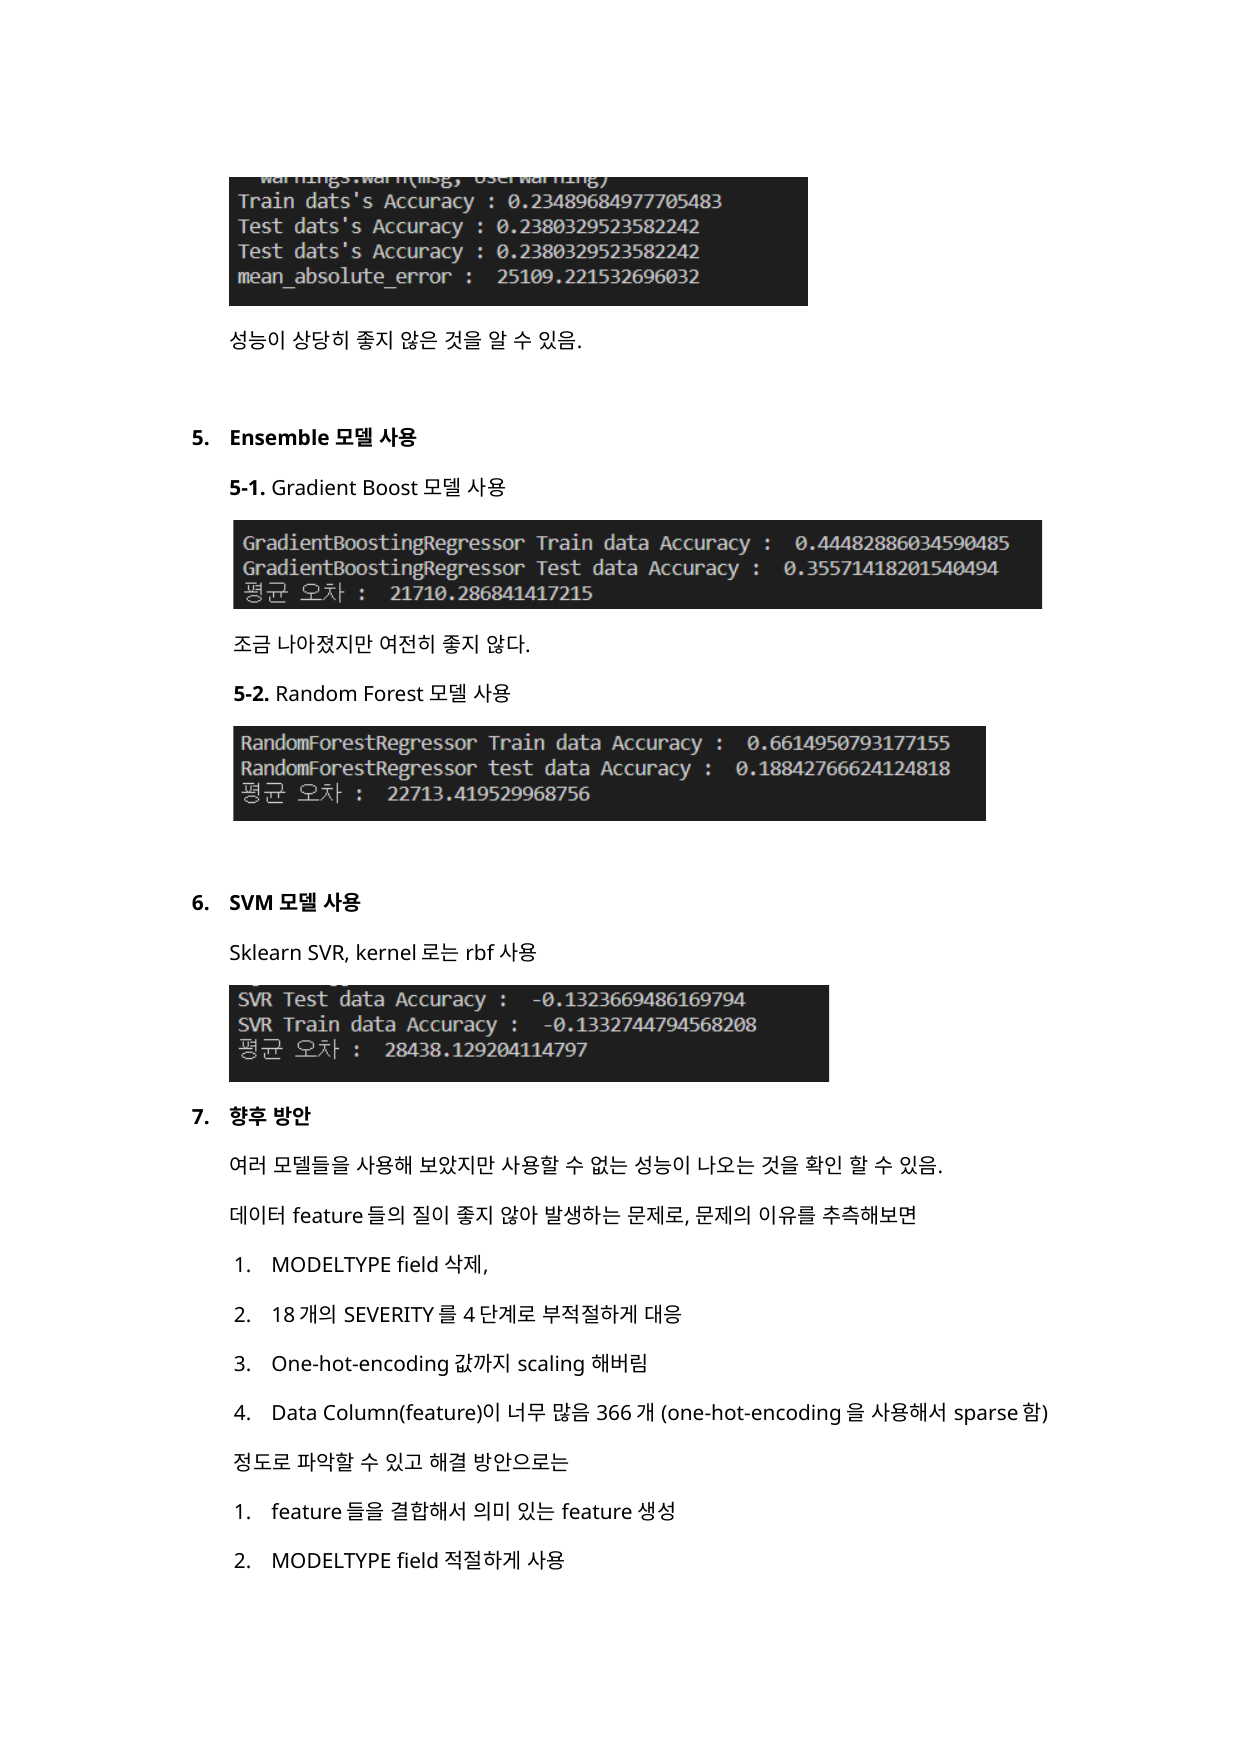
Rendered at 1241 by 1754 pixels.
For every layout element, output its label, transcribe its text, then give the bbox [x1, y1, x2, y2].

list One-hot-encoding값까지 scaling 해버림 [234, 1347, 1090, 1377]
list 5-1. Gradient Boost 모델 사용 [229, 471, 1090, 501]
picture [229, 985, 830, 1082]
list Data Column(feature)이 너무 많음 366개 (one-hot-encoding을 사용해서 sparse함) [234, 1397, 1090, 1427]
list Sklearn SVR, kernel로는 rbf 사용 [229, 936, 1090, 966]
list 18개의 SEVERITY를 4단계로 부적절하게 대응 [234, 1298, 1090, 1328]
list MODELTYPE field 적절하게 사용 [234, 1544, 1090, 1575]
list 향후 방안 [192, 1100, 1090, 1131]
picture [233, 726, 986, 821]
list 데이터 feature들의 질이 좋지 않아 발생하는 문제로, 문제의 이유를 추측해보면 [229, 1199, 1090, 1229]
list SVM 모델 사용 [192, 886, 1090, 917]
list feature들을 결합해서 의미 있는 feature 생성 [234, 1495, 1090, 1526]
list Ensemble 모델 사용 [192, 421, 1090, 452]
list MODELTYPE field 삭제, [234, 1248, 1090, 1279]
text 정도로 파악할 수 있고 해결 방안으로는 [234, 1446, 1090, 1476]
text 5-2. Random Forest 모델 사용 [150, 677, 1090, 707]
text 조금 나아졌지만 여전히 좋지 않다. [150, 628, 1090, 658]
picture [229, 177, 808, 306]
list 여러 모델들을 사용해 보았지만 사용할 수 없는 성능이 나오는 것을 확인 할 수 있음. [229, 1150, 1090, 1180]
list 성능이 상당히 좋지 않은 것을 알 수 있음. [229, 325, 1090, 355]
picture [233, 520, 1043, 609]
